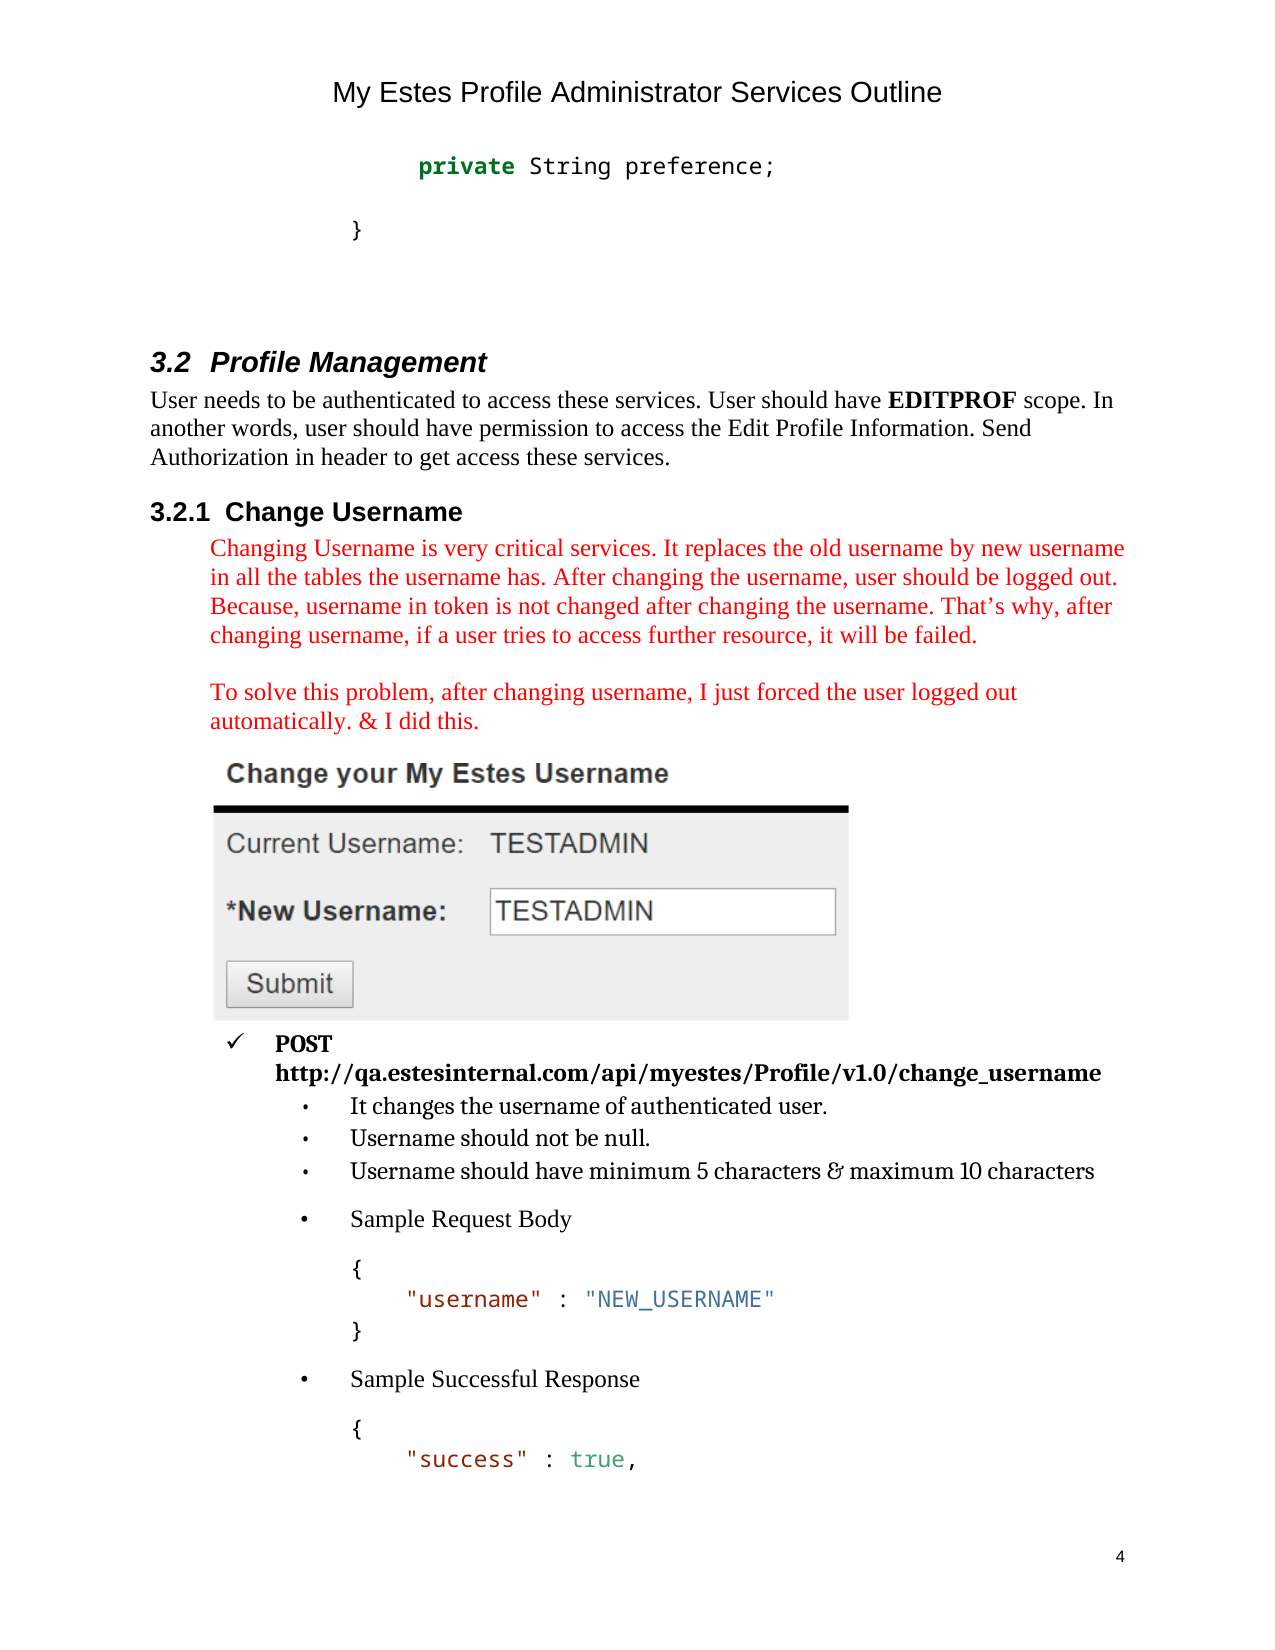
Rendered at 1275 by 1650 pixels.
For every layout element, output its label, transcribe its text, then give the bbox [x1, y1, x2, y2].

picture [210, 763, 860, 1027]
list { "username" : "NEW_USERNAME" } [300, 1252, 1125, 1345]
list It changes the username of authenticated user. [300, 1092, 1125, 1120]
list Sample Request Body [300, 1204, 1125, 1233]
text User needs to be authenticated to access these services. User should have EDITPROF scope. In another words, user should have permission to access the Edit Profile Information. Send Authorization in header to get access these services. [150, 385, 1125, 471]
list Username should have minimum 5 characters & maximum 10 characters [300, 1157, 1125, 1185]
list Sample Successful Response [300, 1364, 1125, 1393]
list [300, 150, 1125, 244]
text Changing Username is very critical services. It replaces the old username by new username in all the tables the username has. After changing the username, user should be logged out. Because, username in token is not changed after changing the username. That’s why, after changing username, if a user tries to access further resource, it will be failed. [210, 533, 1125, 648]
subtitle Profile Management [150, 345, 1125, 378]
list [300, 1412, 1125, 1474]
text To solve this problem, after changing username, I just forced the user logged out automatically. & I did this. [210, 677, 1125, 735]
list POST http://qa.estesinternal.com/api/myestes/Profile/v1.0/change_username [225, 1030, 1125, 1088]
list Username should not be null. [300, 1124, 1125, 1153]
subtitle Change Username [150, 496, 1125, 527]
